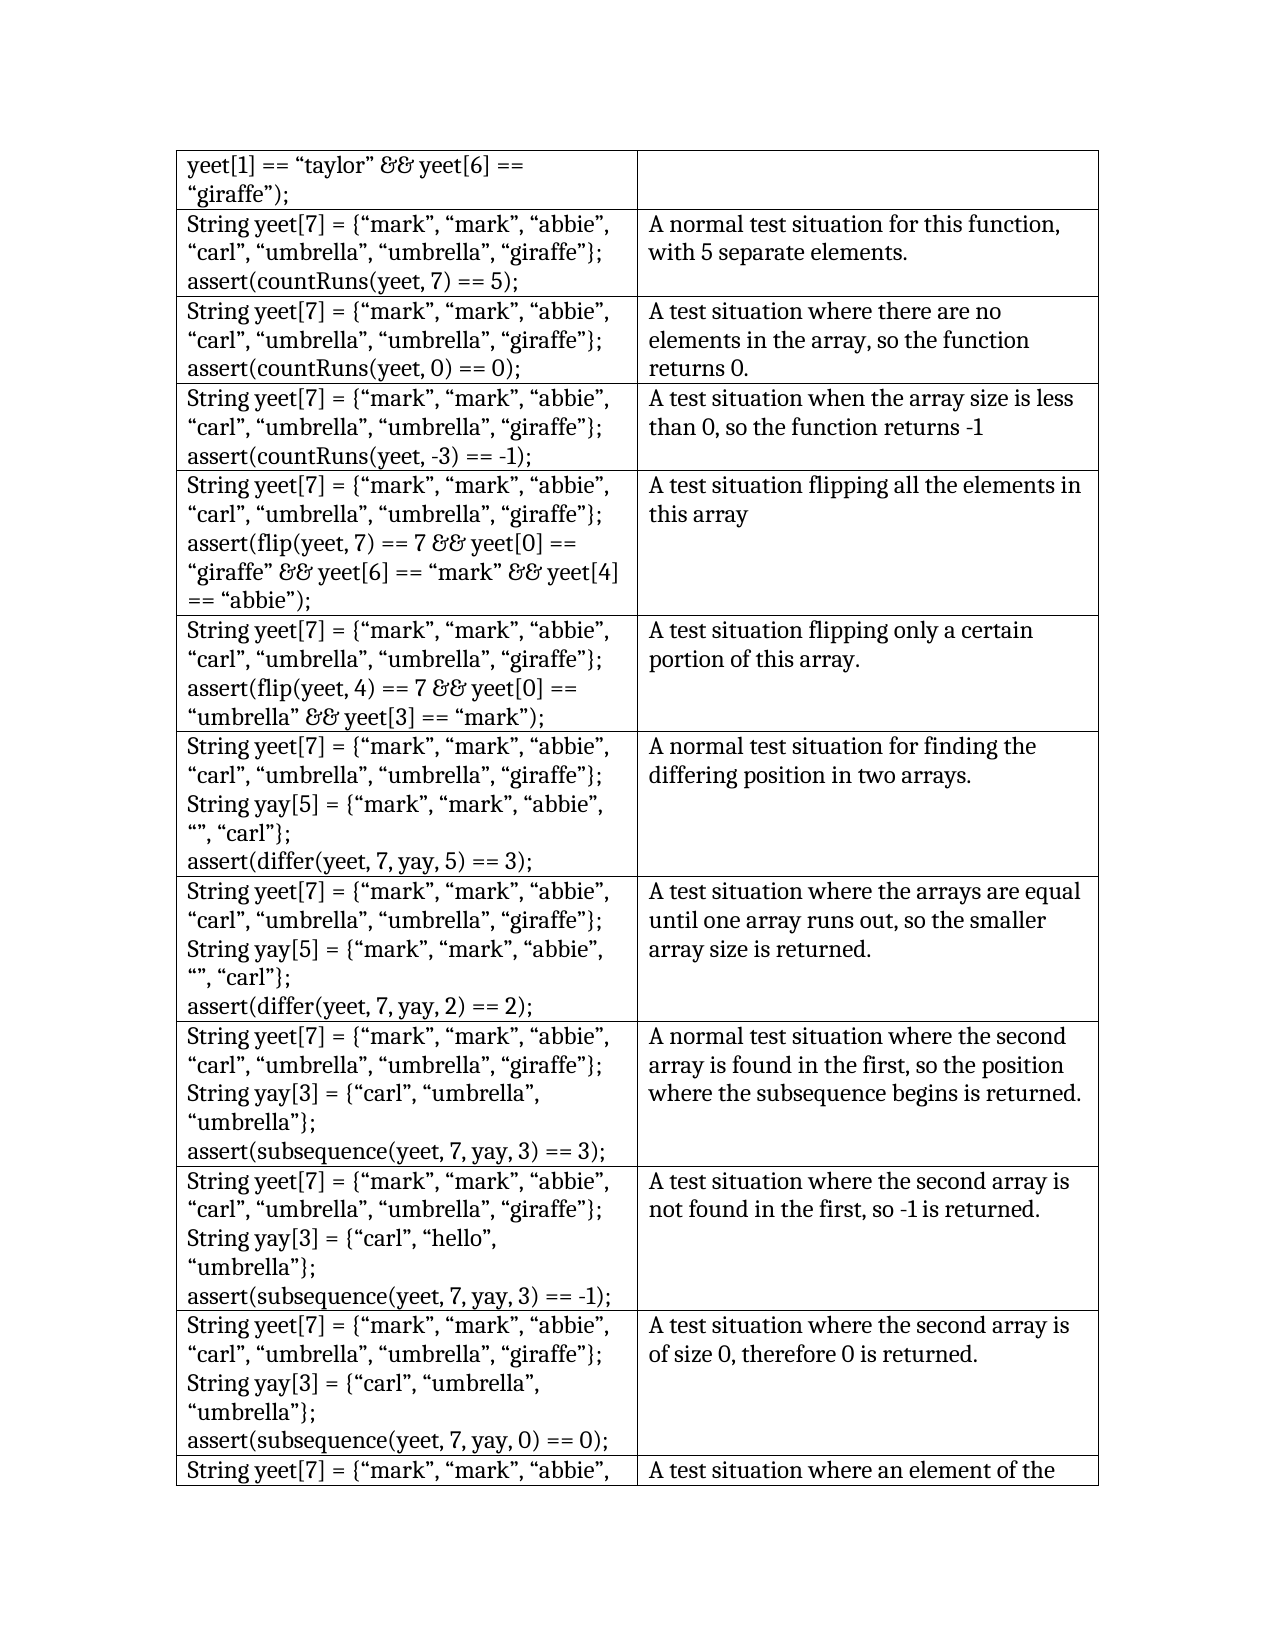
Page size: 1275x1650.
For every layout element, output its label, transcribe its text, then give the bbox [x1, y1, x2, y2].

table_cell A test situation when the array size is less than 0, so the function returns -1 [638, 384, 1098, 470]
table_cell A normal test situation for this function, with 5 separate elements. [638, 210, 1098, 296]
table_cell A test situation where the second array is of size 0, therefore 0 is returned. [638, 1311, 1098, 1455]
table_cell String yeet[7] = {“mark”, “mark”, “abbie”, “carl”, “umbrella”, “umbrella”, “giraffe”}; String yay[5] = {“mark”, “mark”, “abbie”, “”, “carl”}; assert(differ(yeet, 7, yay, 2) == 2); [177, 877, 637, 1021]
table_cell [638, 1456, 1098, 1485]
table_cell String yeet[7] = {“mark”, “mark”, “abbie”, “carl”, “umbrella”, “umbrella”, “giraffe”}; assert(countRuns(yeet, 7) == 5); [177, 210, 637, 296]
table_cell String yeet[7] = {“mark”, “mark”, “abbie”, “carl”, “umbrella”, “umbrella”, “giraffe”}; assert(flip(yeet, 7) == 7 && yeet[0] == “giraffe” && yeet[6] == “mark” && yeet[4] == “abbie”); [177, 471, 637, 615]
table_cell String yeet[7] = {“mark”, “mark”, “abbie”, “carl”, “umbrella”, “umbrella”, “giraffe”}; String yay[3] = {“carl”, “umbrella”, “umbrella”}; assert(subsequence(yeet, 7, yay, 3) == 3); [177, 1022, 637, 1166]
table_cell A normal test situation for finding the differing position in two arrays. [638, 732, 1098, 876]
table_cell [177, 151, 637, 208]
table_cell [638, 151, 1098, 208]
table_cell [177, 1456, 637, 1485]
table_cell String yeet[7] = {“mark”, “mark”, “abbie”, “carl”, “umbrella”, “umbrella”, “giraffe”}; String yay[3] = {“carl”, “umbrella”, “umbrella”}; assert(subsequence(yeet, 7, yay, 0) == 0); [177, 1311, 637, 1455]
table_cell A test situation flipping all the elements in this array [638, 471, 1098, 615]
table_cell A test situation where the second array is not found in the first, so -1 is returned. [638, 1167, 1098, 1310]
table_cell A test situation flipping only a certain portion of this array. [638, 616, 1098, 731]
table_cell A test situation where there are no elements in the array, so the function returns 0. [638, 297, 1098, 383]
table_cell String yeet[7] = {“mark”, “mark”, “abbie”, “carl”, “umbrella”, “umbrella”, “giraffe”}; String yay[3] = {“carl”, “hello”, “umbrella”}; assert(subsequence(yeet, 7, yay, 3) == -1); [177, 1167, 637, 1310]
table_cell String yeet[7] = {“mark”, “mark”, “abbie”, “carl”, “umbrella”, “umbrella”, “giraffe”}; assert(countRuns(yeet, 0) == 0); [177, 297, 637, 383]
table_cell String yeet[7] = {“mark”, “mark”, “abbie”, “carl”, “umbrella”, “umbrella”, “giraffe”}; String yay[5] = {“mark”, “mark”, “abbie”, “”, “carl”}; assert(differ(yeet, 7, yay, 5) == 3); [177, 732, 637, 876]
table_cell A test situation where the arrays are equal until one array runs out, so the smaller array size is returned. [638, 877, 1098, 1021]
table_cell String yeet[7] = {“mark”, “mark”, “abbie”, “carl”, “umbrella”, “umbrella”, “giraffe”}; assert(flip(yeet, 4) == 7 && yeet[0] == “umbrella” && yeet[3] == “mark”); [177, 616, 637, 731]
table_cell String yeet[7] = {“mark”, “mark”, “abbie”, “carl”, “umbrella”, “umbrella”, “giraffe”}; assert(countRuns(yeet, -3) == -1); [177, 384, 637, 470]
table_cell A normal test situation where the second array is found in the first, so the position where the subsequence begins is returned. [638, 1022, 1098, 1166]
